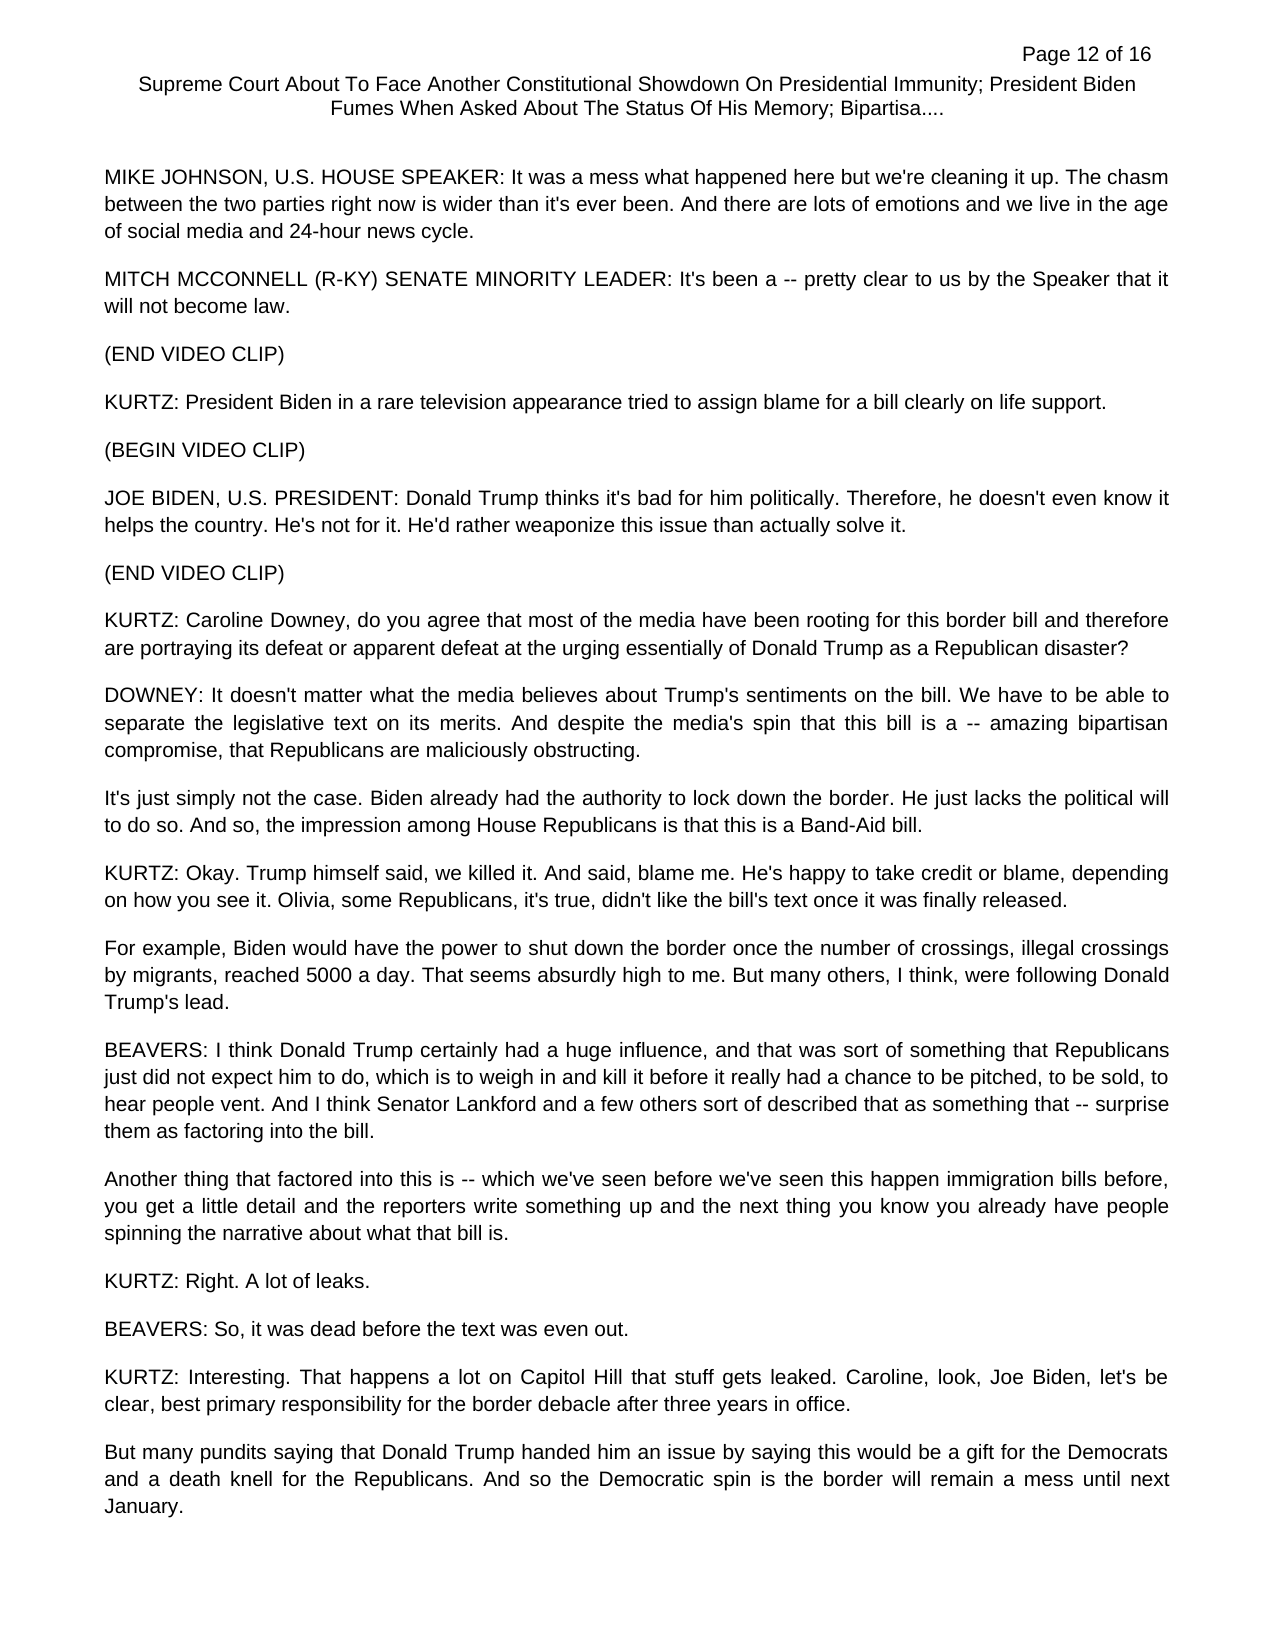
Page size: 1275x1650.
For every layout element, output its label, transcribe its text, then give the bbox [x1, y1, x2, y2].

text MITCH MCCONNELL (R-KY) SENATE MINORITY LEADER: It's been a -- pretty clear to us by the Speaker that it will not become law. [104, 263, 1171, 318]
text MIKE JOHNSON, U.S. HOUSE SPEAKER: It was a mess what happened here but we're cleaning it up. The chasm between the two parties right now is wider than it's ever been. And there are lots of emotions and we live in the age of social media and 24-hour news cycle. [104, 161, 1171, 243]
text JOE BIDEN, U.S. PRESIDENT: Donald Trump thinks it's bad for him politically. Therefore, he doesn't even know it helps the country. He's not for it. He'd rather weaponize this issue than actually solve it. [104, 482, 1171, 536]
text But many pundits saying that Donald Trump handed him an issue by saying this would be a gift for the Democrats and a death knell for the Republicans. And so the Democratic spin is the border will remain a mess until next January. [104, 1436, 1171, 1518]
text It's just simply not the case. Biden already had the authority to lock down the border. He just lacks the political will to do so. And so, the impression among House Republicans is that this is a Band-Aid bill. [104, 782, 1171, 836]
text KURTZ: Caroline Downey, do you agree that most of the media have been rooting for this border bill and therefore are portraying its defeat or apparent defeat at the urging essentially of Donald Trump as a Republican disaster? [104, 605, 1171, 659]
text BEAVERS: So, it was dead before the text was even out. [104, 1313, 1171, 1341]
text (END VIDEO CLIP) [104, 557, 1171, 584]
text Another thing that factored into this is -- which we've seen before we've seen this happen immigration bills before, you get a little detail and the reporters write something up and the next thing you know you already have people spinning the narrative about what that bill is. [104, 1163, 1171, 1245]
text KURTZ: Interesting. That happens a lot on Capitol Hill that stuff gets leaked. Caroline, look, Joe Biden, let's be clear, best primary responsibility for the border debacle after three years in office. [104, 1361, 1171, 1416]
text (END VIDEO CLIP) [104, 338, 1171, 366]
text KURTZ: Right. A lot of leaks. [104, 1266, 1171, 1293]
text KURTZ: Okay. Trump himself said, we killed it. And said, blame me. He's happy to take credit or blame, depending on how you see it. Olivia, some Republicans, it's true, didn't like the bill's text once it was finally released. [104, 857, 1171, 911]
text For example, Biden would have the power to shut down the border once the number of crossings, illegal crossings by migrants, reached 5000 a day. That seems absurdly high to me. But many others, I think, were following Donald Trump's lead. [104, 932, 1171, 1013]
text (BEGIN VIDEO CLIP) [104, 434, 1171, 461]
text BEAVERS: I think Donald Trump certainly had a huge influence, and that was sort of something that Republicans just did not expect him to do, which is to weigh in and kill it before it really had a chance to be pitched, to be sold, to hear people vent. And I think Senator Lankford and a few others sort of described that as something that -- surprise them as factoring into the bill. [104, 1034, 1171, 1143]
text DOWNEY: It doesn't matter what the media believes about Trump's sentiments on the bill. We have to be able to separate the legislative text on its merits. And despite the media's spin that this bill is a -- amazing bipartisan compromise, that Republicans are maliciously obstructing. [104, 680, 1171, 761]
text KURTZ: President Biden in a rare television appearance tried to assign blame for a bill clearly on life support. [104, 386, 1171, 413]
